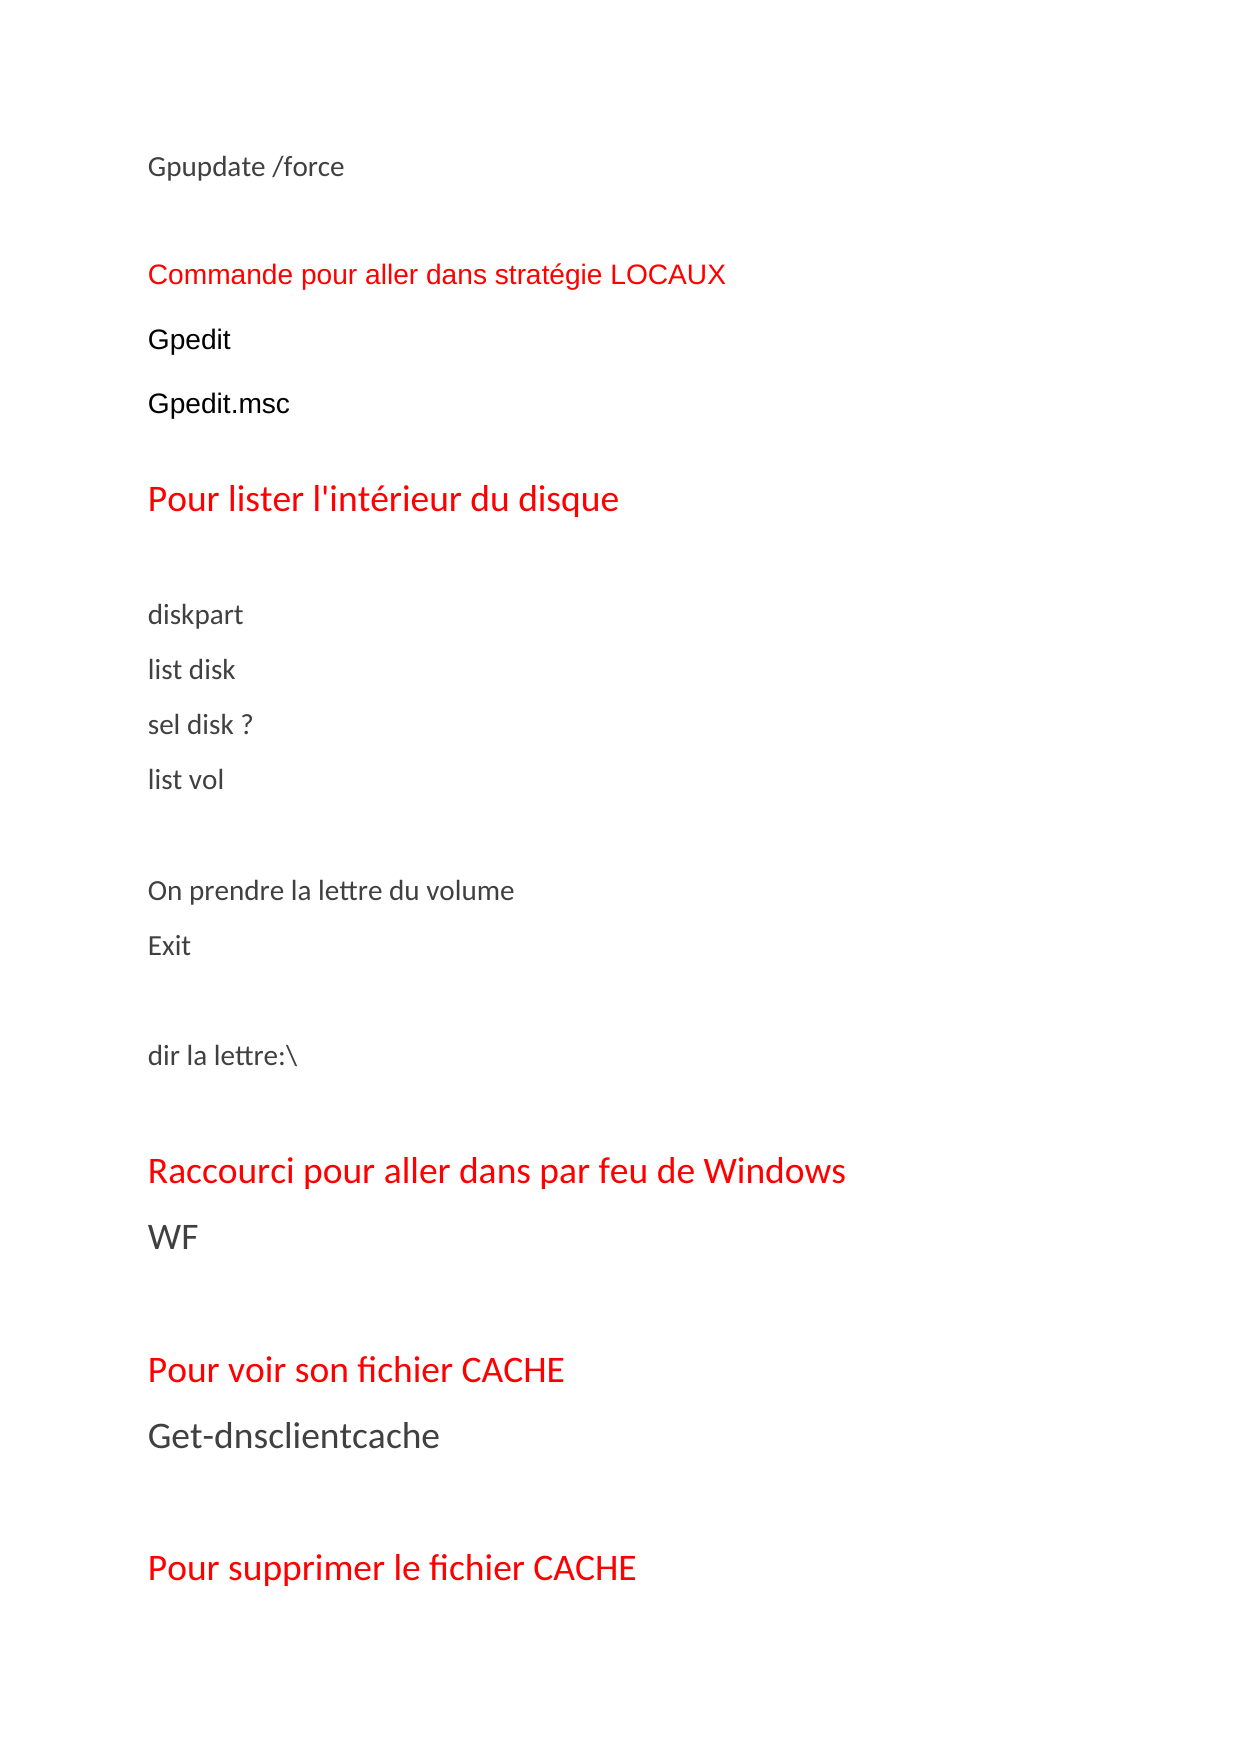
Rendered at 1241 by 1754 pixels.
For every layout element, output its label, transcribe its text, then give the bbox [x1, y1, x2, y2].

text dir la lettre:\ [148, 1037, 1093, 1073]
text WF [148, 1213, 1093, 1259]
text Gpedit.msc [148, 387, 1093, 420]
text sel disk ? [148, 706, 1093, 742]
text On prendre la lettre du volume [148, 872, 1093, 907]
text list vol [148, 761, 1093, 797]
text Pour voir son fichier CACHE [148, 1346, 1093, 1391]
text Raccourci pour aller dans par feu de Windows [148, 1147, 1093, 1193]
text Exit [148, 927, 1093, 962]
text list disk [148, 651, 1093, 687]
text Commande pour aller dans stratégie LOCAUX [148, 258, 1093, 290]
text Gpedit [148, 323, 1093, 355]
text Gpupdate /force [148, 148, 1093, 183]
text Pour supprimer le fichier CACHE [148, 1544, 1093, 1590]
text diskpart [148, 596, 1093, 632]
text Pour lister l'intérieur du disque [148, 475, 1093, 521]
text Get-dnsclientcache [148, 1412, 1093, 1458]
